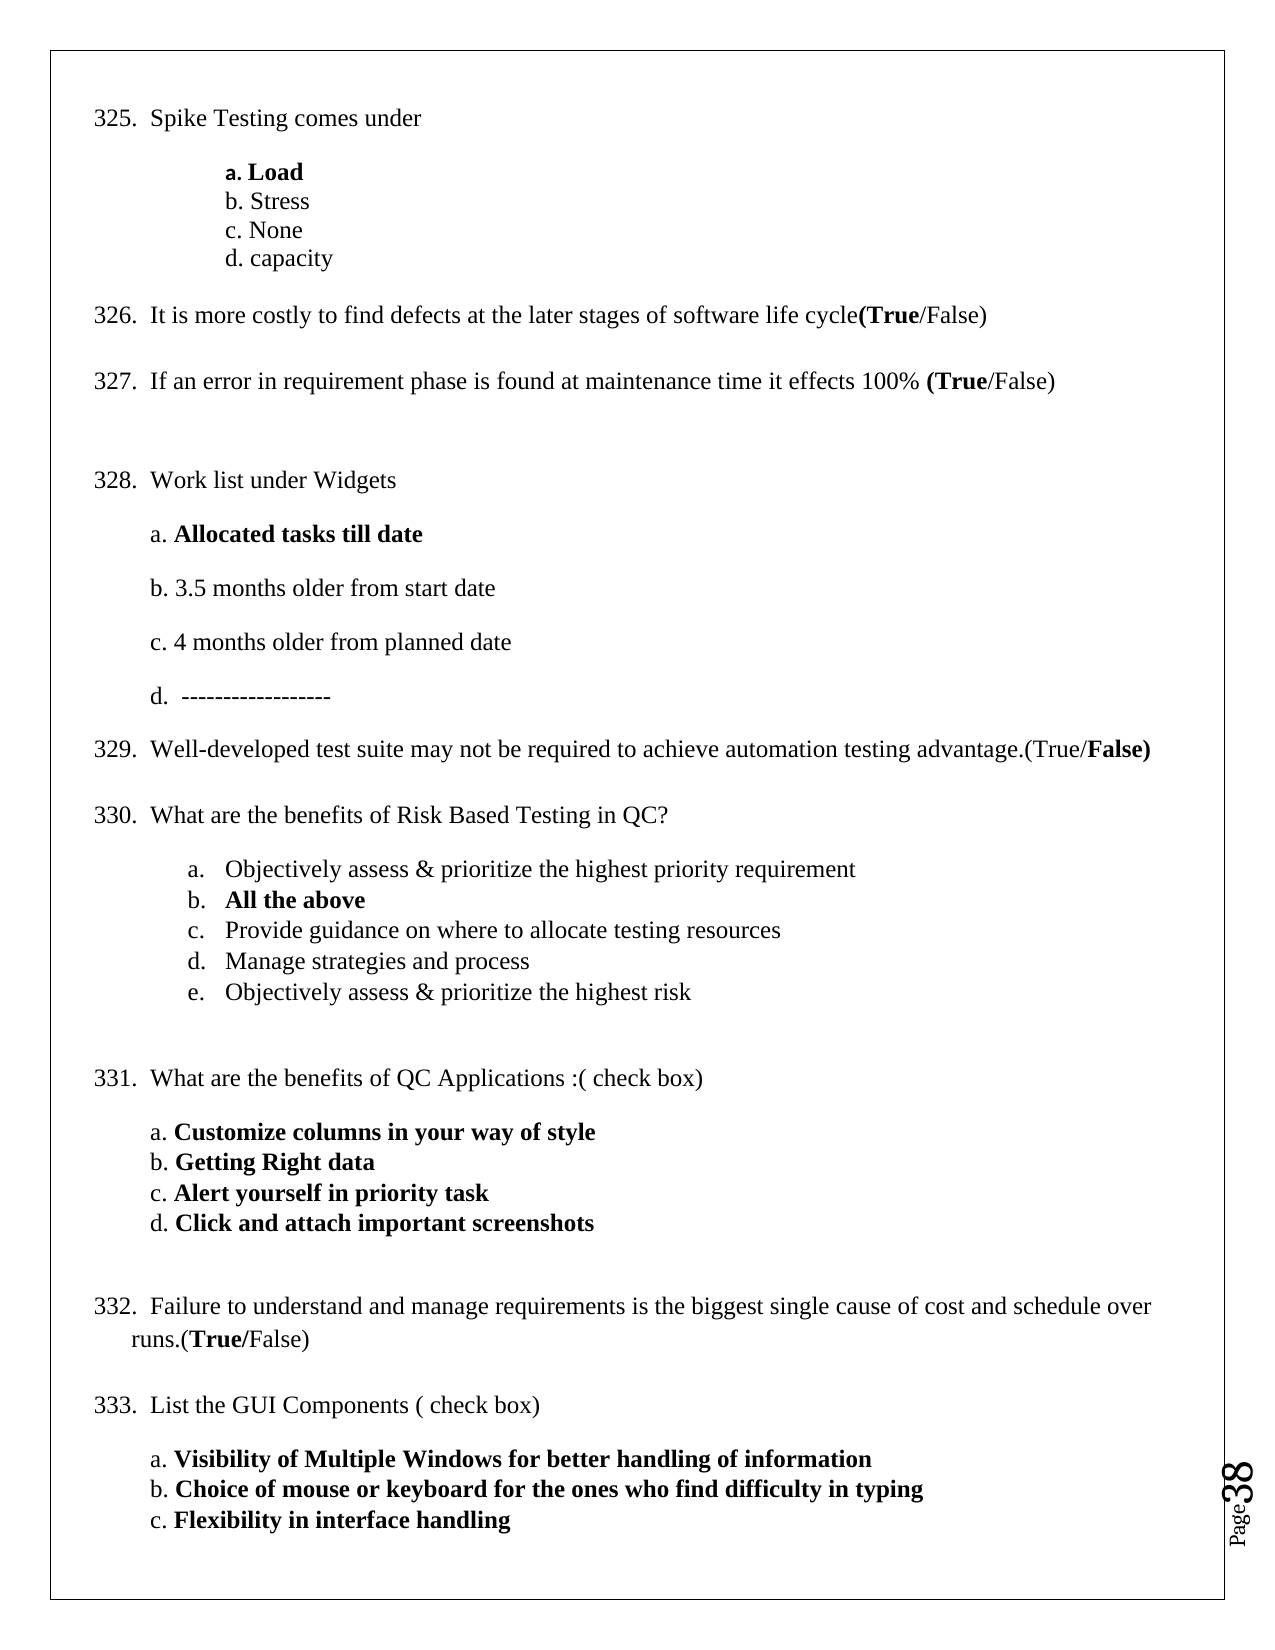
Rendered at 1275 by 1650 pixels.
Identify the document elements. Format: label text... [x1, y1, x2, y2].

text b. 3.5 months older from start date [75, 573, 1200, 602]
list List the GUI Components ( check box) [94, 1390, 1200, 1419]
list Manage strategies and process [187, 946, 1200, 975]
text c. Flexibility in interface handling [75, 1505, 1200, 1534]
text c. None [75, 215, 1200, 243]
list If an error in requirement phase is found at maintenance time it effects 100% (True/False) [94, 366, 1200, 395]
text d. capacity [75, 243, 1200, 272]
list Provide guidance on where to allocate testing resources [187, 916, 1200, 944]
text a. Load [75, 157, 1200, 186]
text b. Getting Right data [75, 1147, 1200, 1176]
list Spike Testing comes under [94, 103, 1200, 132]
list Failure to understand and manage requirements is the biggest single cause of cost and schedule over runs.(True/False) [94, 1291, 1200, 1353]
list What are the benefits of Risk Based Testing in QC? [94, 801, 1200, 829]
text c. 4 months older from planned date [75, 627, 1200, 656]
text b. Stress [75, 186, 1200, 215]
list What are the benefits of QC Applications :( check box) [94, 1063, 1200, 1092]
list Work list under Widgets [94, 465, 1200, 494]
list It is more costly to find defects at the later stages of software life cycle(True/False) [94, 300, 1200, 329]
text d. ------------------ [75, 681, 1200, 709]
text a. Visibility of Multiple Windows for better handling of information [75, 1444, 1200, 1472]
list Objectively assess & prioritize the highest risk [187, 977, 1200, 1005]
text b. Choice of mouse or keyboard for the ones who find difficulty in typing [75, 1474, 1200, 1503]
text a. Customize columns in your way of style [75, 1117, 1200, 1145]
list Well-developed test suite may not be required to achieve automation testing advantage.(True/False) [94, 734, 1200, 763]
list Objectively assess & prioritize the highest priority requirement [187, 854, 1200, 883]
list All the above [187, 885, 1200, 914]
text c. Alert yourself in priority task [75, 1178, 1200, 1206]
text d. Click and attach important screenshots [75, 1208, 1200, 1237]
text a. Allocated tasks till date [75, 519, 1200, 548]
